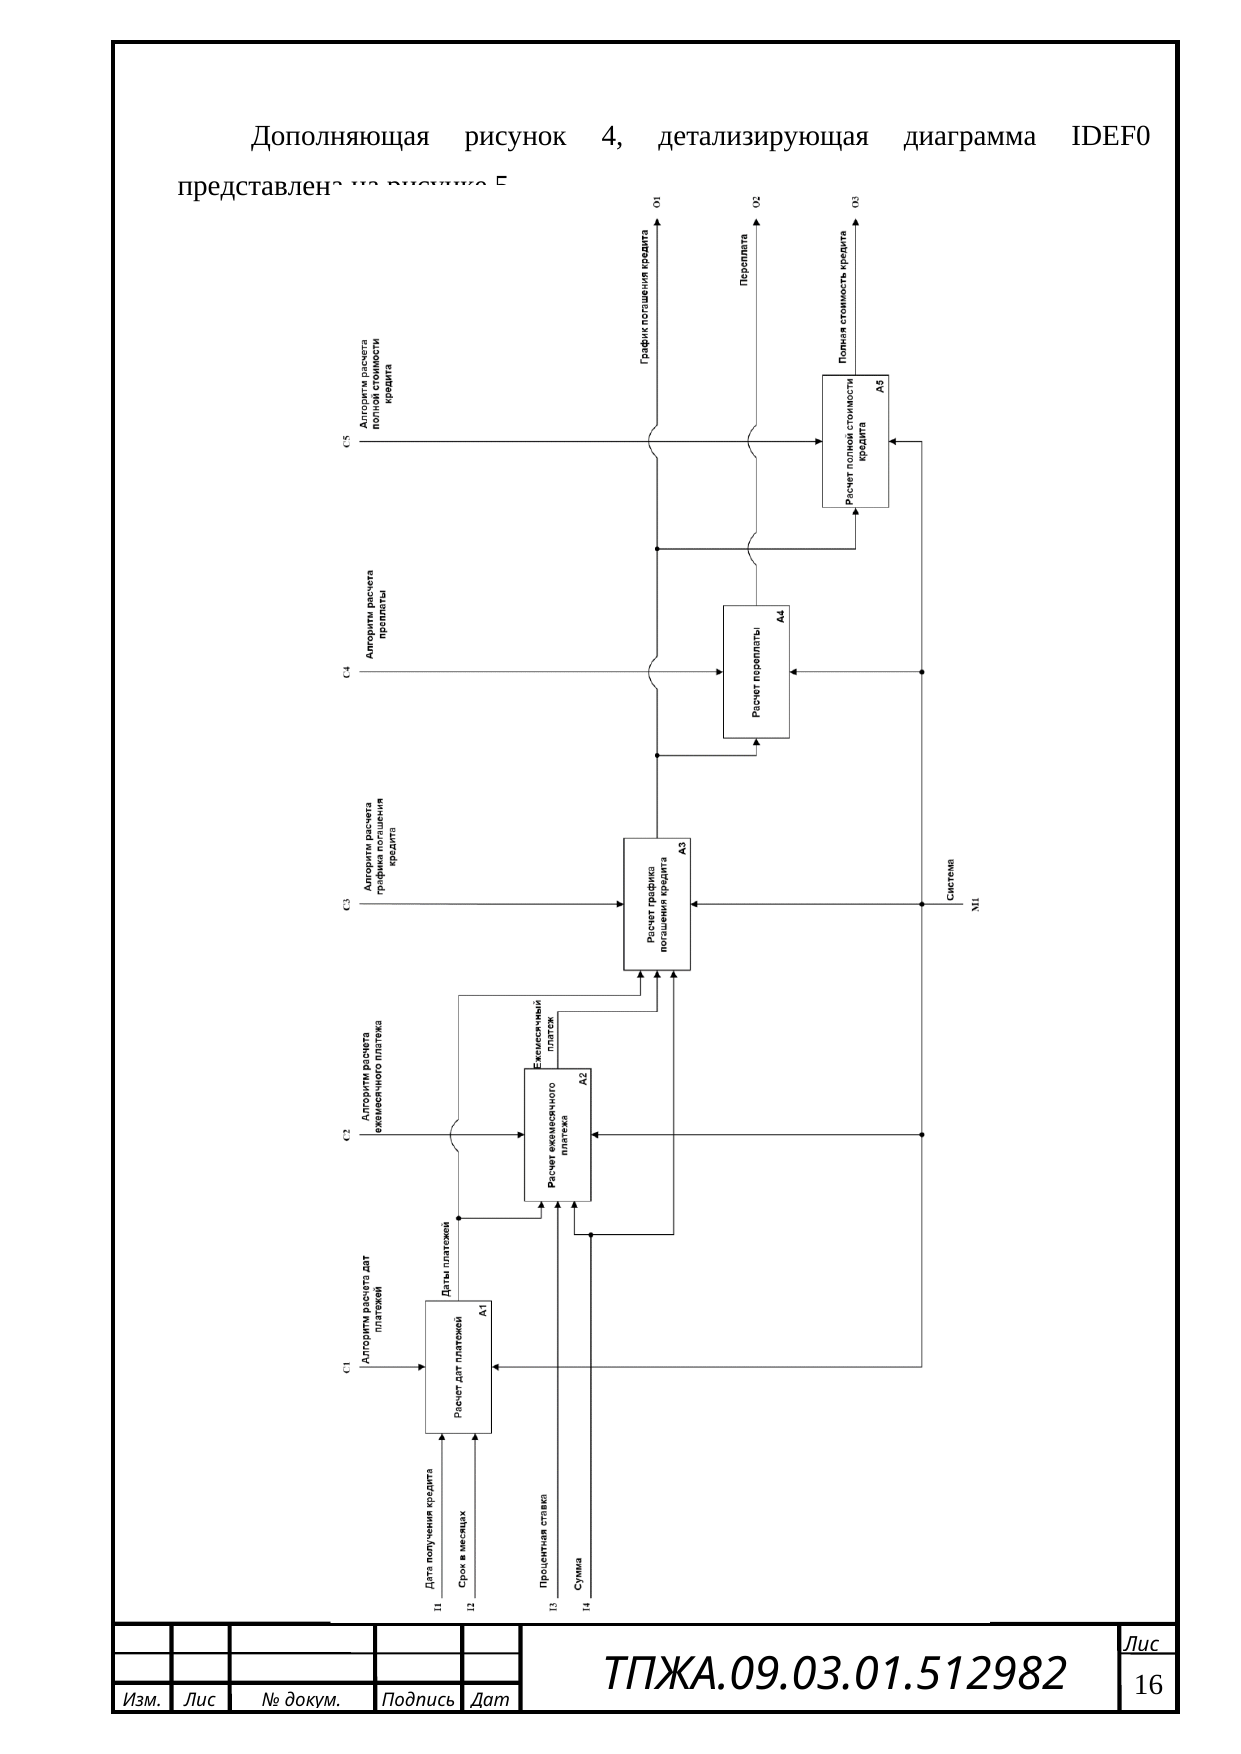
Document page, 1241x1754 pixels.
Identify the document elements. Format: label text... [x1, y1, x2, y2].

text Дополняющая рисунок 4, детализирующая диаграмма IDEF0 представлена на рисунке 5. [177, 118, 1152, 202]
picture [331, 186, 990, 1623]
